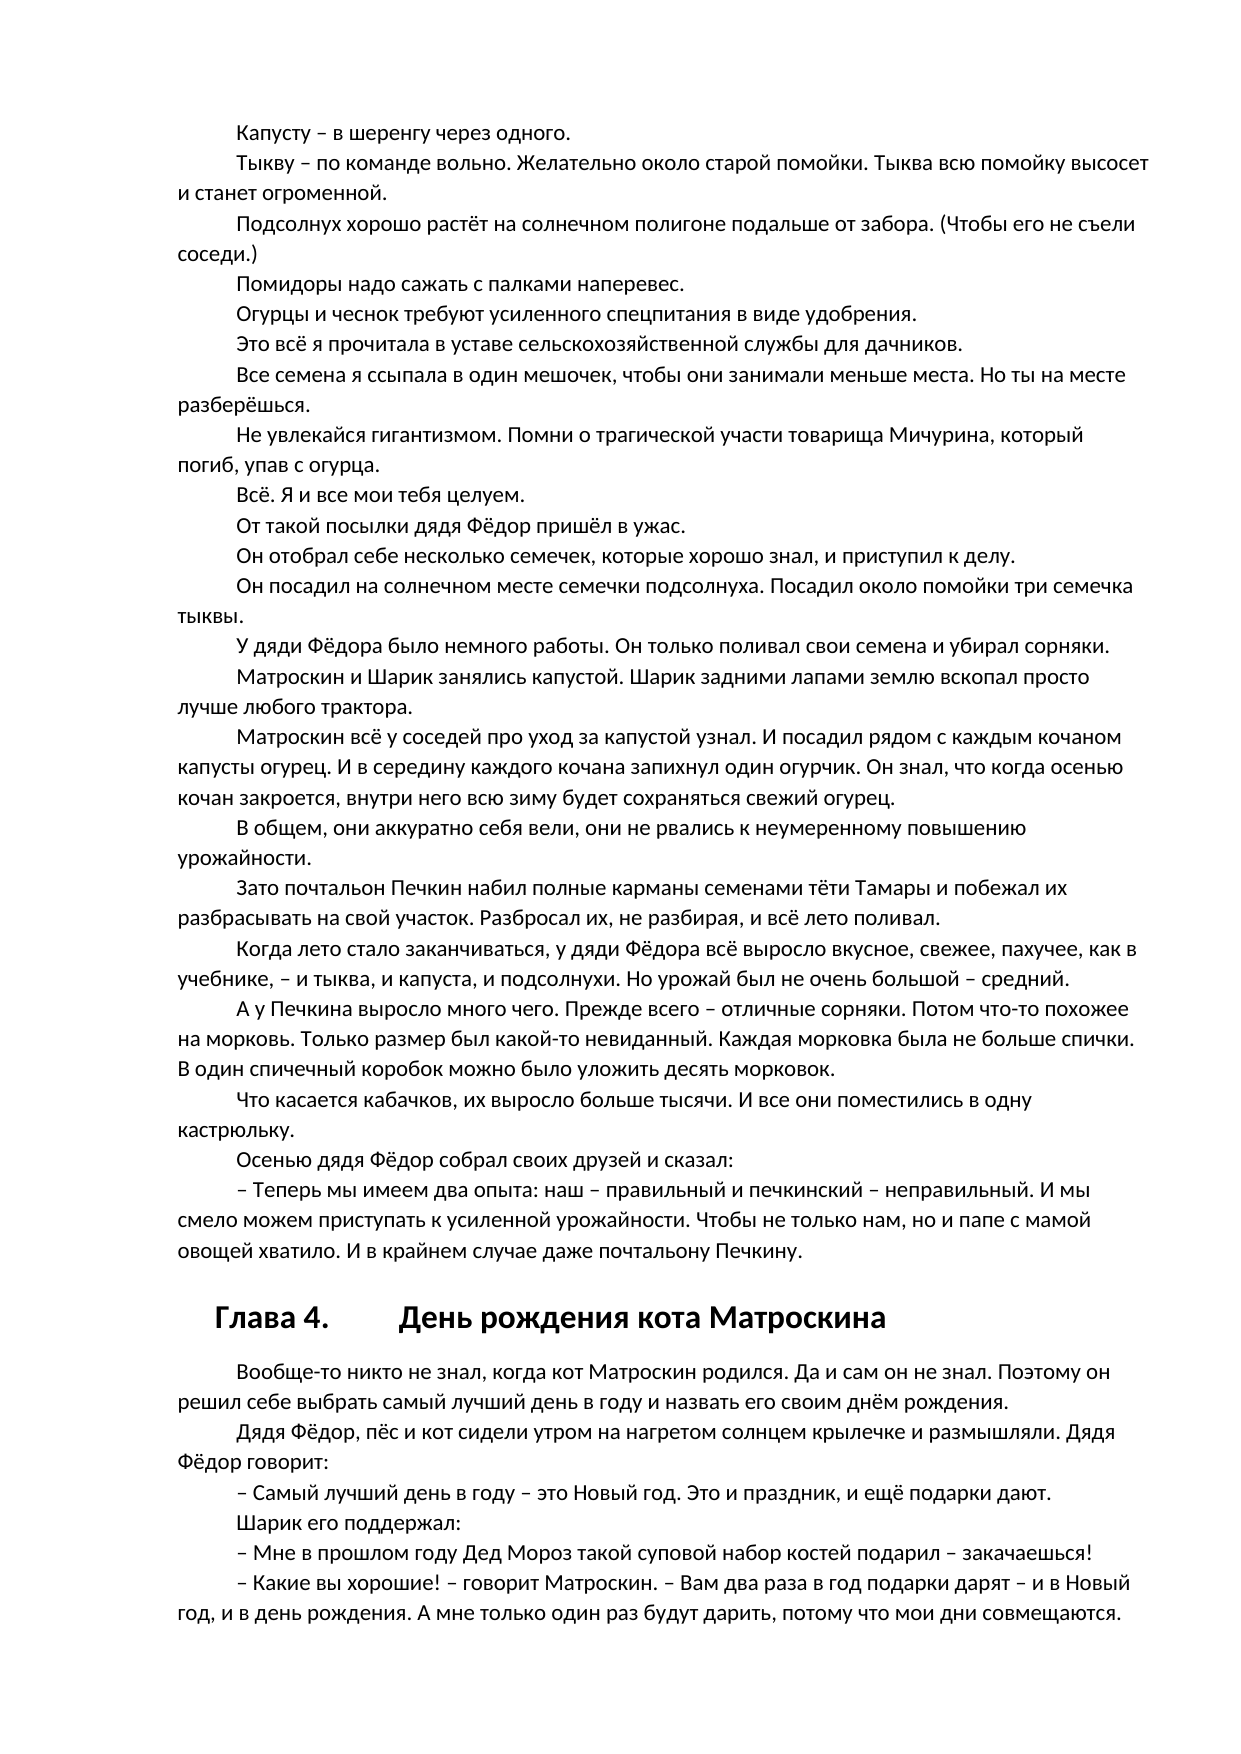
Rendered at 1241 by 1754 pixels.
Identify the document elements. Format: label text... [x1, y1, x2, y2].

text Шарик его поддержал: [177, 1508, 1152, 1536]
text Матроскин всё у соседей про уход за капустой узнал. И посадил рядом с каждым кочаном капусты огурец. И в середину каждого кочана запихнул один огурчик. Он знал, что когда осенью кочан закроется, внутри него всю зиму будет сохраняться свежий огурец. [177, 722, 1152, 811]
text Подсолнух хорошо растёт на солнечном полигоне подальше от забора. (Чтобы его не съели соседи.) [177, 209, 1152, 267]
text Осенью дядя Фёдор собрал своих друзей и сказал: [177, 1145, 1152, 1173]
list День рождения кота Матроскина [215, 1296, 1152, 1337]
text Матроскин и Шарик занялись капустой. Шарик задними лапами землю вскопал просто лучше любого трактора. [177, 662, 1152, 720]
text От такой посылки дядя Фёдор пришёл в ужас. [177, 511, 1152, 539]
text – Теперь мы имеем два опыта: наш – правильный и печкинский – неправильный. И мы смело можем приступать к усиленной урожайности. Чтобы не только нам, но и папе с мамой овощей хватило. И в крайнем случае даже почтальону Печкину. [177, 1175, 1152, 1264]
text Не увлекайся гигантизмом. Помни о трагической участи товарища Мичурина, который погиб, упав с огурца. [177, 420, 1152, 478]
text Это всё я прочитала в уставе сельскохозяйственной службы для дачников. [177, 329, 1152, 358]
text Помидоры надо сажать с палками наперевес. [177, 269, 1152, 297]
text У дяди Фёдора было немного работы. Он только поливал свои семена и убирал сорняки. [177, 632, 1152, 660]
text В общем, они аккуратно себя вели, они не рвались к неумеренному повышению урожайности. [177, 813, 1152, 871]
text Всё. Я и все мои тебя целуем. [177, 481, 1152, 509]
text Тыкву – по команде вольно. Желательно около старой помойки. Тыква всю помойку высосет и станет огроменной. [177, 148, 1152, 207]
text – Мне в прошлом году Дед Мороз такой суповой набор костей подарил – закачаешься! [177, 1538, 1152, 1566]
text – Самый лучший день в году – это Новый год. Это и праздник, и ещё подарки дают. [177, 1478, 1152, 1506]
text Капусту – в шеренгу через одного. [177, 118, 1152, 146]
text Когда лето стало заканчиваться, у дяди Фёдора всё выросло вкусное, свежее, пахучее, как в учебнике, – и тыква, и капуста, и подсолнухи. Но урожай был не очень большой – средний. [177, 934, 1152, 992]
text Зато почтальон Печкин набил полные карманы семенами тёти Тамары и побежал их разбрасывать на свой участок. Разбросал их, не разбирая, и всё лето поливал. [177, 873, 1152, 932]
text Что касается кабачков, их выросло больше тысячи. И все они поместились в одну кастрюльку. [177, 1085, 1152, 1143]
text Он отобрал себе несколько семечек, которые хорошо знал, и приступил к делу. [177, 541, 1152, 569]
text Вообще-то никто не знал, когда кот Матроскин родился. Да и сам он не знал. Поэтому он решил себе выбрать самый лучший день в году и назвать его своим днём рождения. [177, 1357, 1152, 1415]
text Дядя Фёдор, пёс и кот сидели утром на нагретом солнцем крылечке и размышляли. Дядя Фёдор говорит: [177, 1417, 1152, 1476]
text Все семена я ссыпала в один мешочек, чтобы они занимали меньше места. Но ты на месте разберёшься. [177, 360, 1152, 418]
text Огурцы и чеснок требуют усиленного спецпитания в виде удобрения. [177, 299, 1152, 327]
text – Какие вы хорошие! – говорит Матроскин. – Вам два раза в год подарки дарят – и в Новый год, и в день рождения. А мне только один раз будут дарить, потому что мои дни совмещаются. [177, 1568, 1152, 1627]
text Он посадил на солнечном месте семечки подсолнуха. Посадил около помойки три семечка тыквы. [177, 571, 1152, 629]
text А у Печкина выросло много чего. Прежде всего – отличные сорняки. Потом что-то похожее на морковь. Только размер был какой-то невиданный. Каждая морковка была не больше спички. В один спичечный коробок можно было уложить десять морковок. [177, 994, 1152, 1083]
